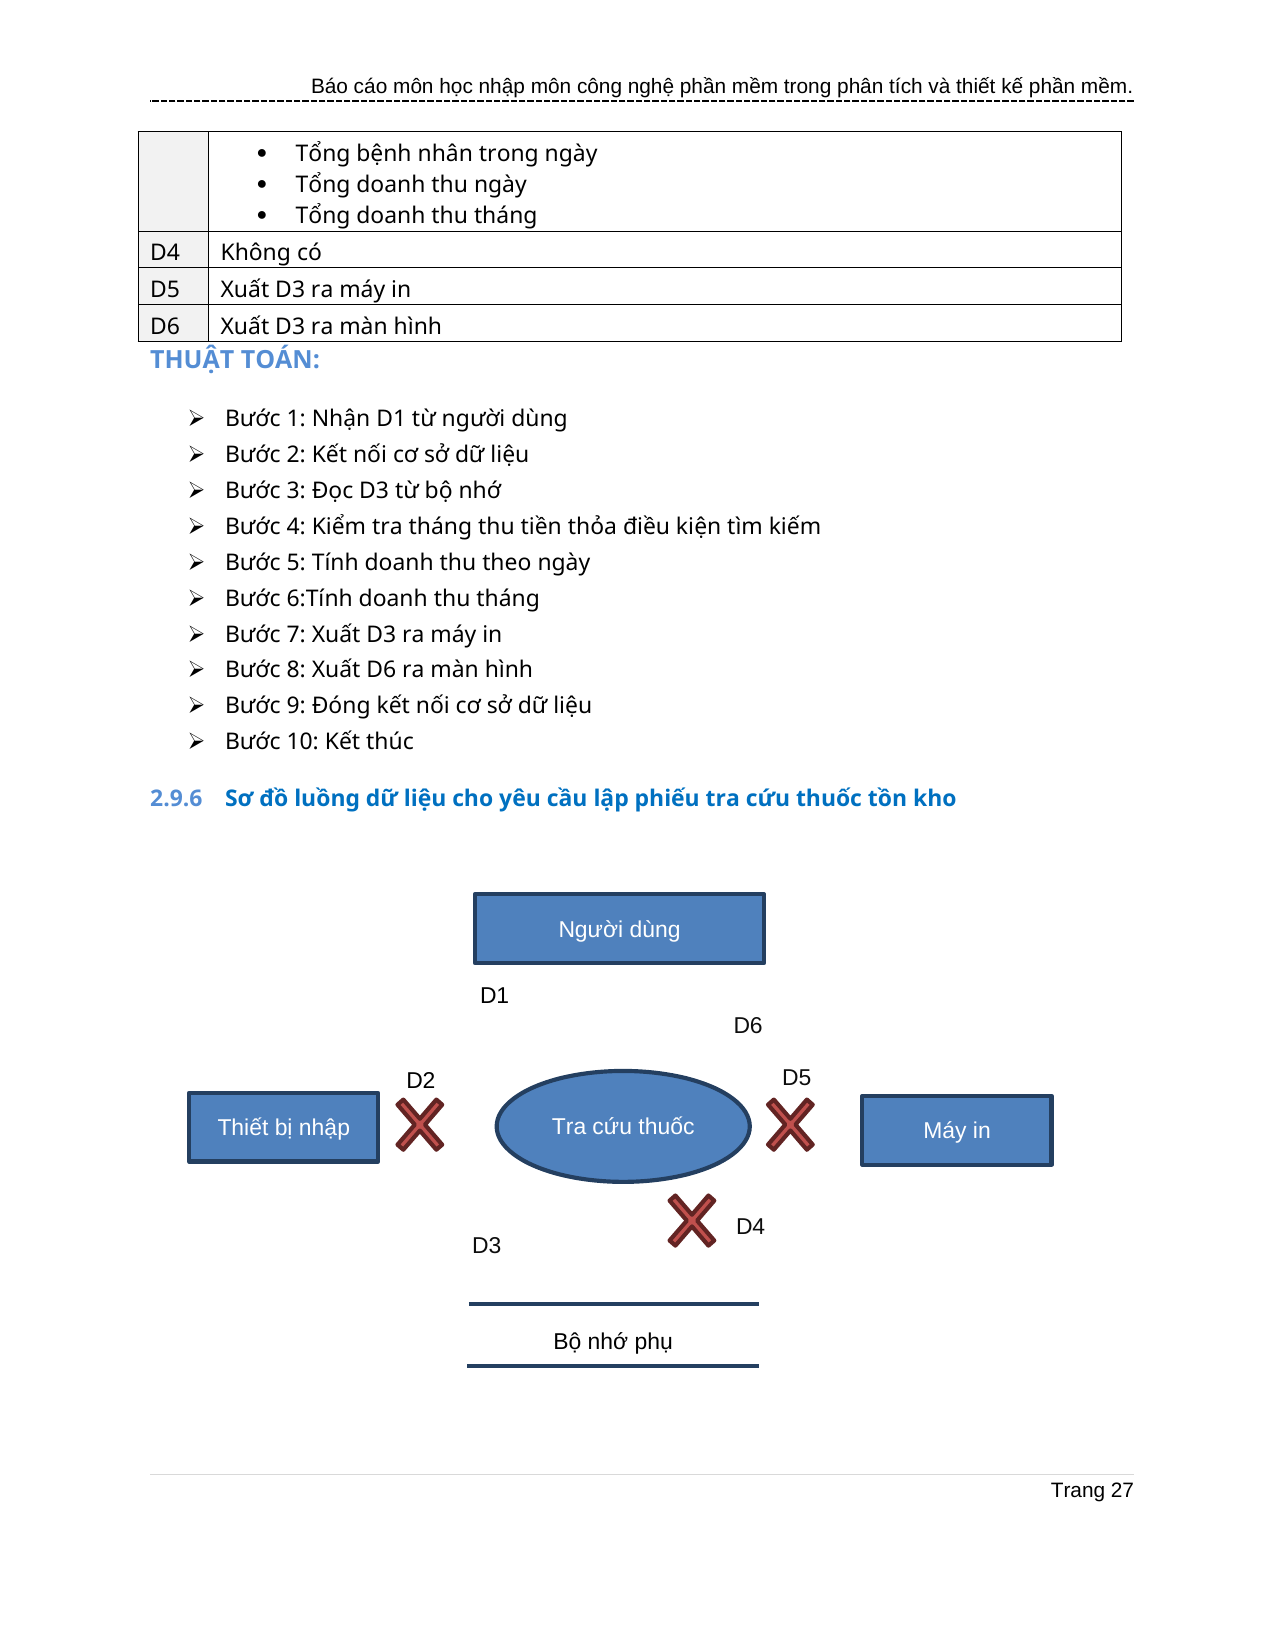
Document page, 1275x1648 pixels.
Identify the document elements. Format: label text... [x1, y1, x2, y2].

list Bước 7: Xuất D3 ra máy in [187, 617, 1134, 649]
table_cell D3 [139, 132, 208, 231]
table_cell D6 [139, 305, 208, 341]
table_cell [209, 132, 1121, 231]
table_cell D4 [139, 232, 208, 267]
table_cell Xuất D3 ra màn hình [209, 305, 1121, 341]
list Bước 4: Kiểm tra tháng thu tiền thỏa điều kiện tìm kiếm [187, 510, 1134, 541]
list Bước 5: Tính doanh thu theo ngày [187, 546, 1134, 577]
list Bước 6:Tính doanh thu tháng [187, 582, 1134, 613]
table_cell D5 [139, 268, 208, 304]
text THUẬT TOÁN: [150, 342, 1134, 376]
subtitle Sơ đồ luồng dữ liệu cho yêu cầu lập phiếu tra cứu thuốc tồn kho [150, 782, 1134, 813]
list Bước 8: Xuất D6 ra màn hình [187, 653, 1134, 685]
table_cell Xuất D3 ra máy in [209, 268, 1121, 304]
list Bước 10: Kết thúc [187, 725, 1134, 757]
list Bước 9: Đóng kết nối cơ sở dữ liệu [187, 689, 1134, 721]
table_cell Không có [209, 232, 1121, 267]
list Bước 1: Nhận D1 từ người dùng [187, 402, 1134, 433]
list Bước 2: Kết nối cơ sở dữ liệu [187, 438, 1134, 469]
list Bước 3: Đọc D3 từ bộ nhớ [187, 474, 1134, 505]
